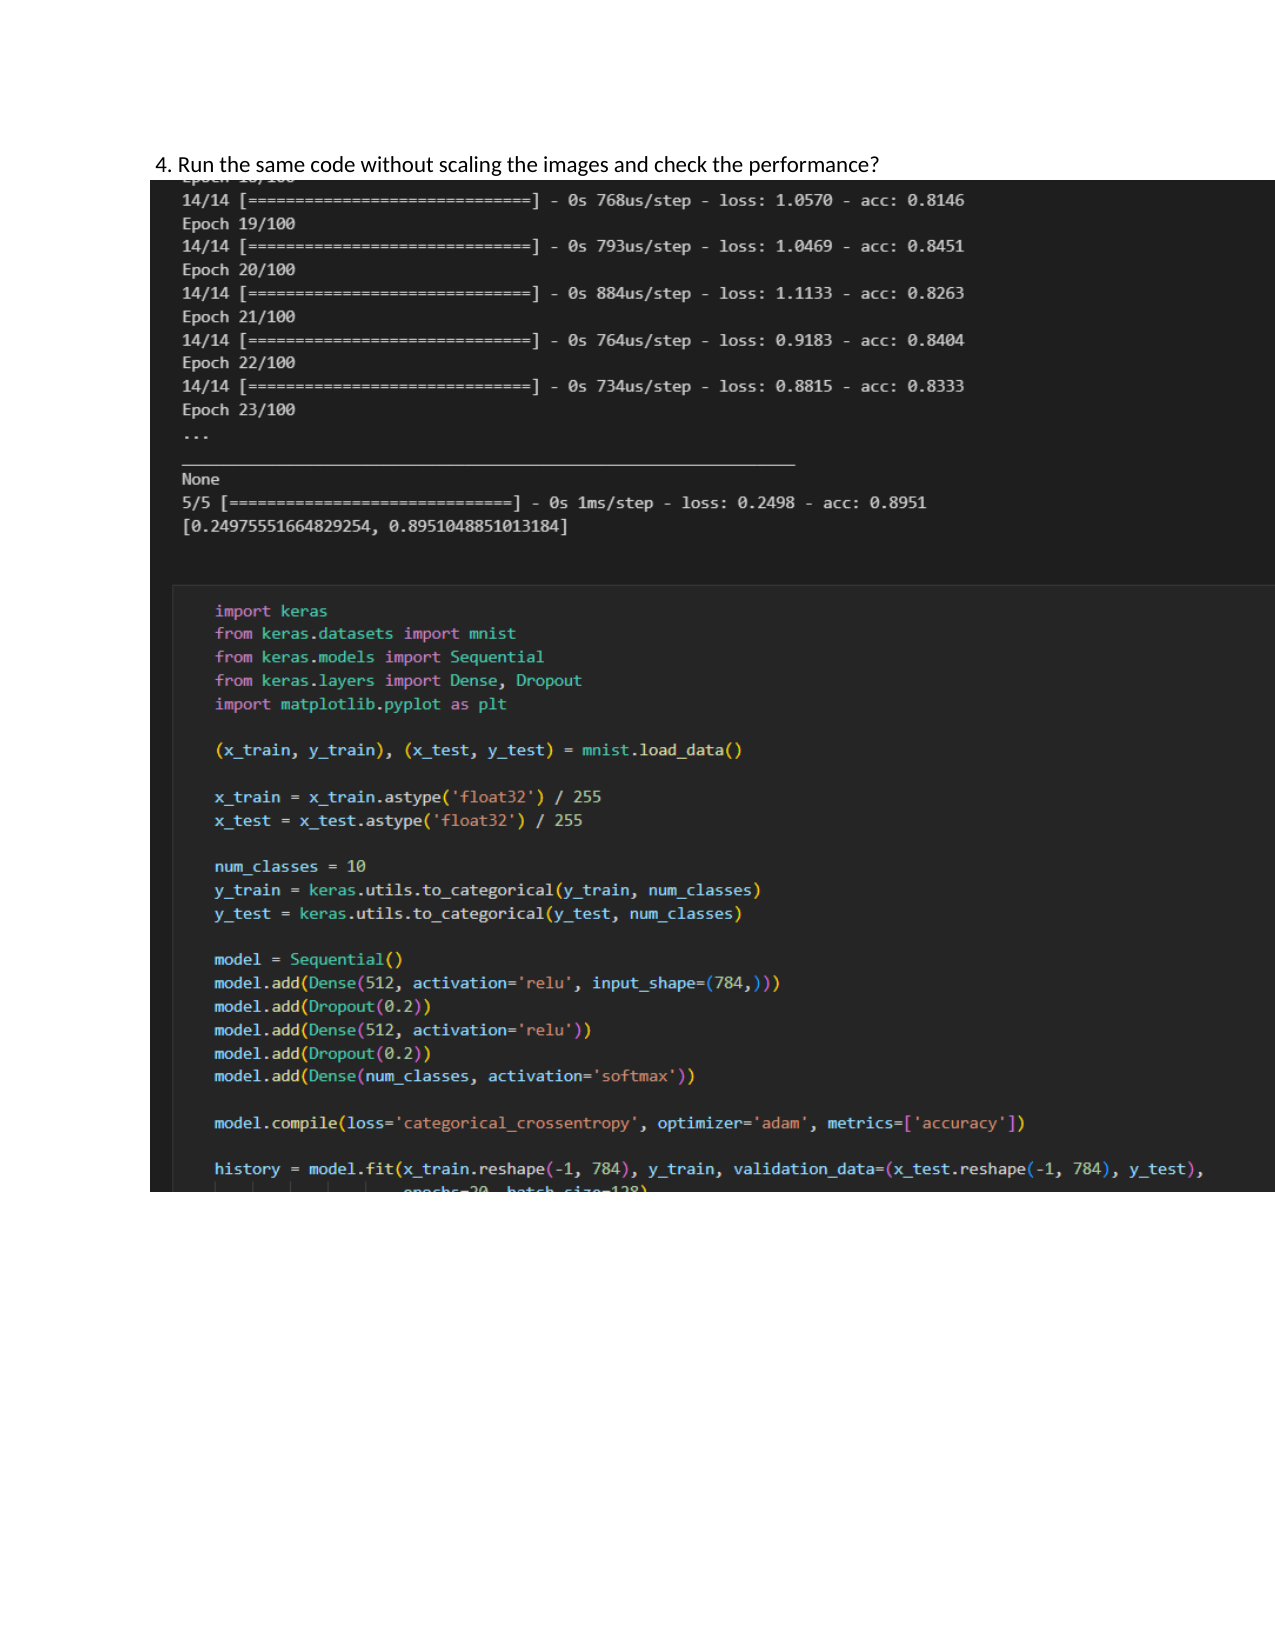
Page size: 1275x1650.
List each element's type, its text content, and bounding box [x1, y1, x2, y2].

text 4. Run the same code without scaling the images and check the performance? [150, 150, 1125, 180]
picture [150, 180, 1275, 1192]
